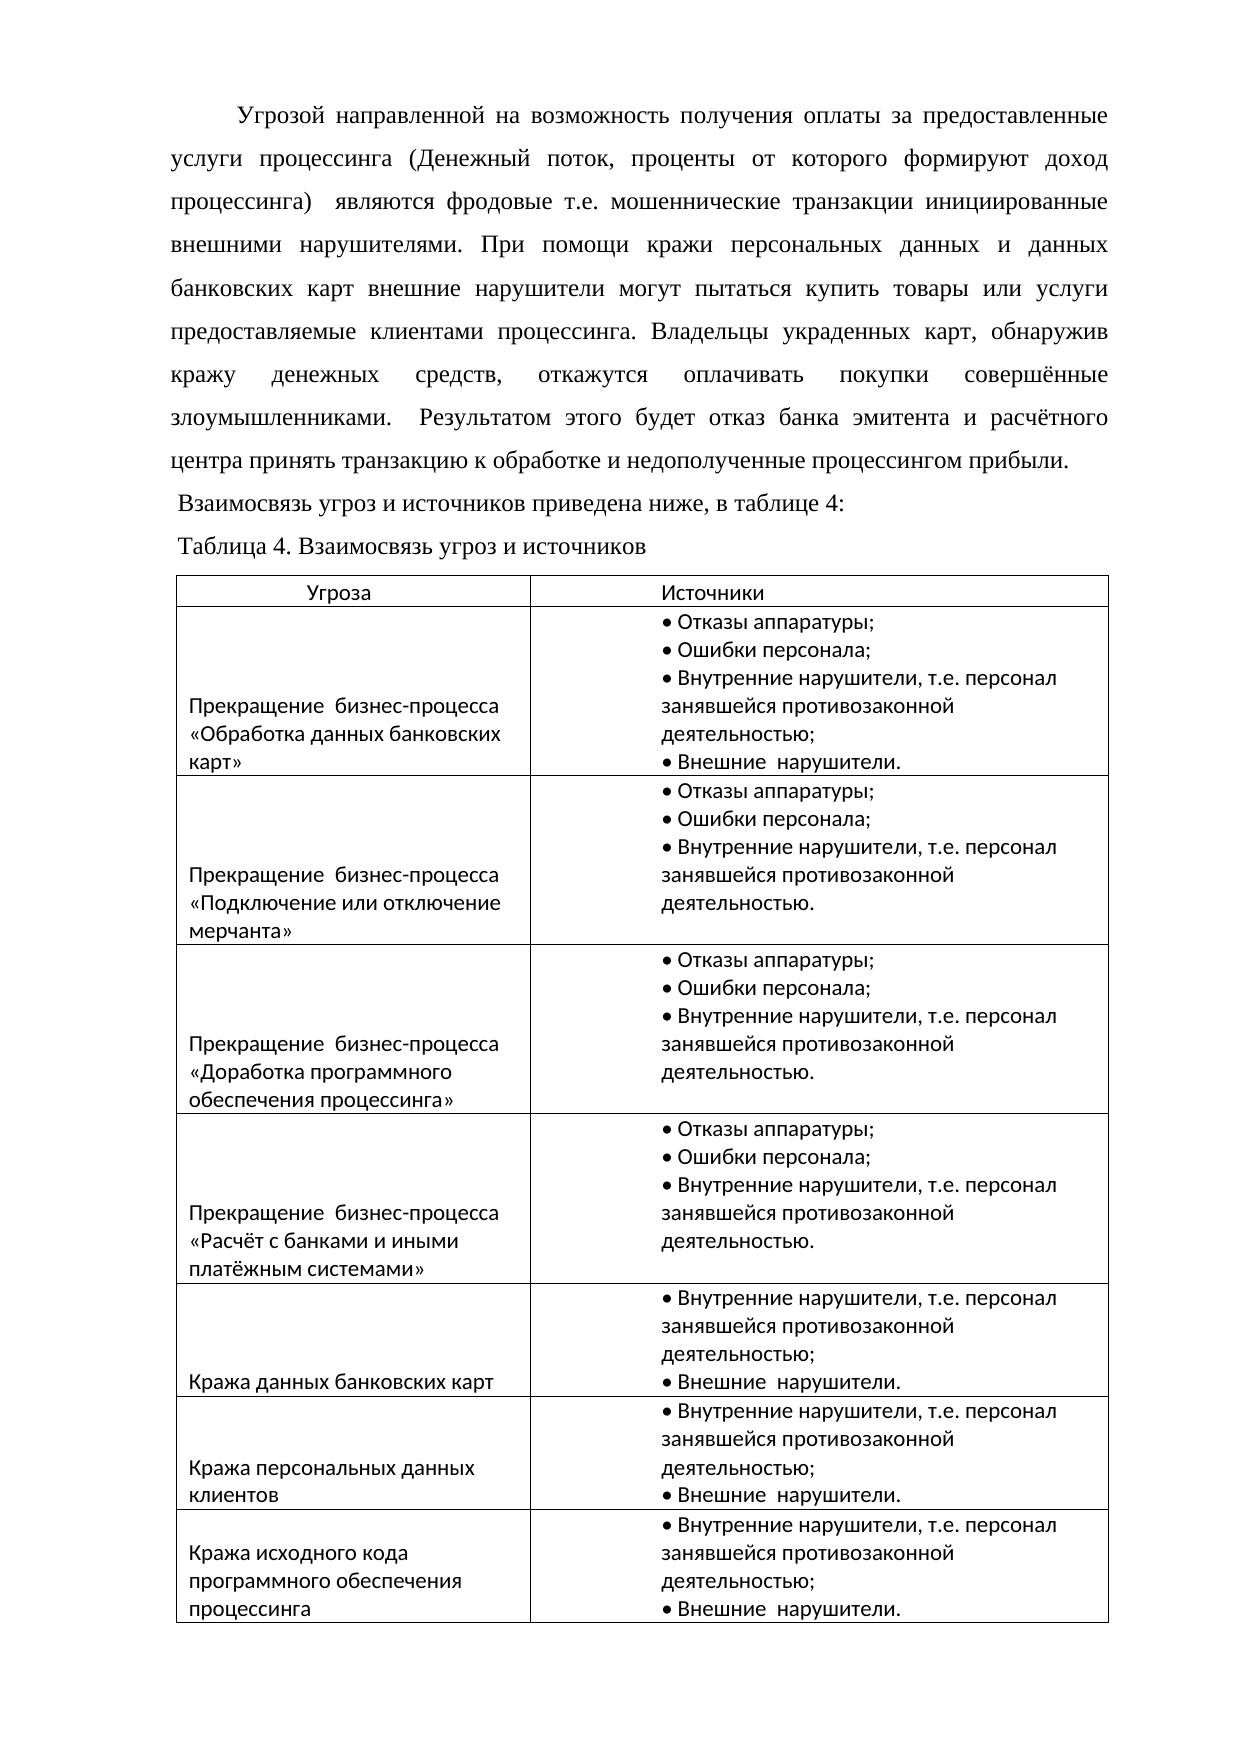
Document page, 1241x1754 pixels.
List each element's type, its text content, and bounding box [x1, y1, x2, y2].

text Таблица 4. Взаимосвязь угроз и источников [177, 531, 1109, 560]
table_cell Кража персональных данных клиентов [177, 1397, 530, 1509]
table_cell • Отказы аппаратуры; • Ошибки персонала; • Внутренние нарушители, т.е. персонал занявшейся противозаконной деятельностью. [531, 1114, 1108, 1282]
table_cell • Внутренние нарушители, т.е. персонал занявшейся противозаконной деятельностью; • Внешние нарушители. [531, 1397, 1108, 1509]
table_cell • Отказы аппаратуры; • Ошибки персонала; • Внутренние нарушители, т.е. персонал занявшейся противозаконной деятельностью. [531, 945, 1108, 1113]
table_cell • Внутренние нарушители, т.е. персонал занявшейся противозаконной деятельностью; • Внешние нарушители. [531, 1284, 1108, 1396]
table_cell Кража исходного кода программного обеспечения процессинга [177, 1510, 530, 1622]
table_header Угроза [177, 576, 530, 606]
text Взаимосвязь угроз и источников приведена ниже, в таблице 4: [177, 488, 1109, 517]
table_cell • Отказы аппаратуры; • Ошибки персонала; • Внутренние нарушители, т.е. персонал занявшейся противозаконной деятельностью. [531, 776, 1108, 944]
table_cell Кража данных банковских карт [177, 1284, 530, 1396]
table_cell • Отказы аппаратуры; • Ошибки персонала; • Внутренние нарушители, т.е. персонал занявшейся противозаконной деятельностью; • Внешние нарушители. [531, 607, 1108, 775]
table_cell Прекращение бизнес-процесса «Подключение или отключение мерчанта» [177, 776, 530, 944]
table_cell Прекращение бизнес-процесса «Расчёт с банками и иными платёжным системами» [177, 1114, 530, 1282]
table_cell • Внутренние нарушители, т.е. персонал занявшейся противозаконной деятельностью; • Внешние нарушители. [531, 1510, 1108, 1622]
table_cell Прекращение бизнес-процесса «Доработка программного обеспечения процессинга» [177, 945, 530, 1113]
table_cell Прекращение бизнес-процесса «Обработка данных банковских карт» [177, 607, 530, 775]
text Угрозой направленной на возможность получения оплаты за предоставленные услуги процессинга (Денежный поток, проценты от которого формируют доход процессинга) являются фродовые т.е. мошеннические транзакции инициированные внешними нарушителями. При помощи кражи персональных данных и данных банковских карт внешние нарушители могут пытаться купить товары или услуги предоставляемые клиентами процессинга. Владельцы украденных карт, обнаружив кражу денежных средств, откажутся оплачивать покупки совершённые злоумышленниками. Результатом этого будет отказ банка эмитента и расчётного центра принять транзакцию к обработке и недополученные процессингом прибыли. [170, 100, 1109, 474]
table_header Источники [531, 576, 1108, 606]
